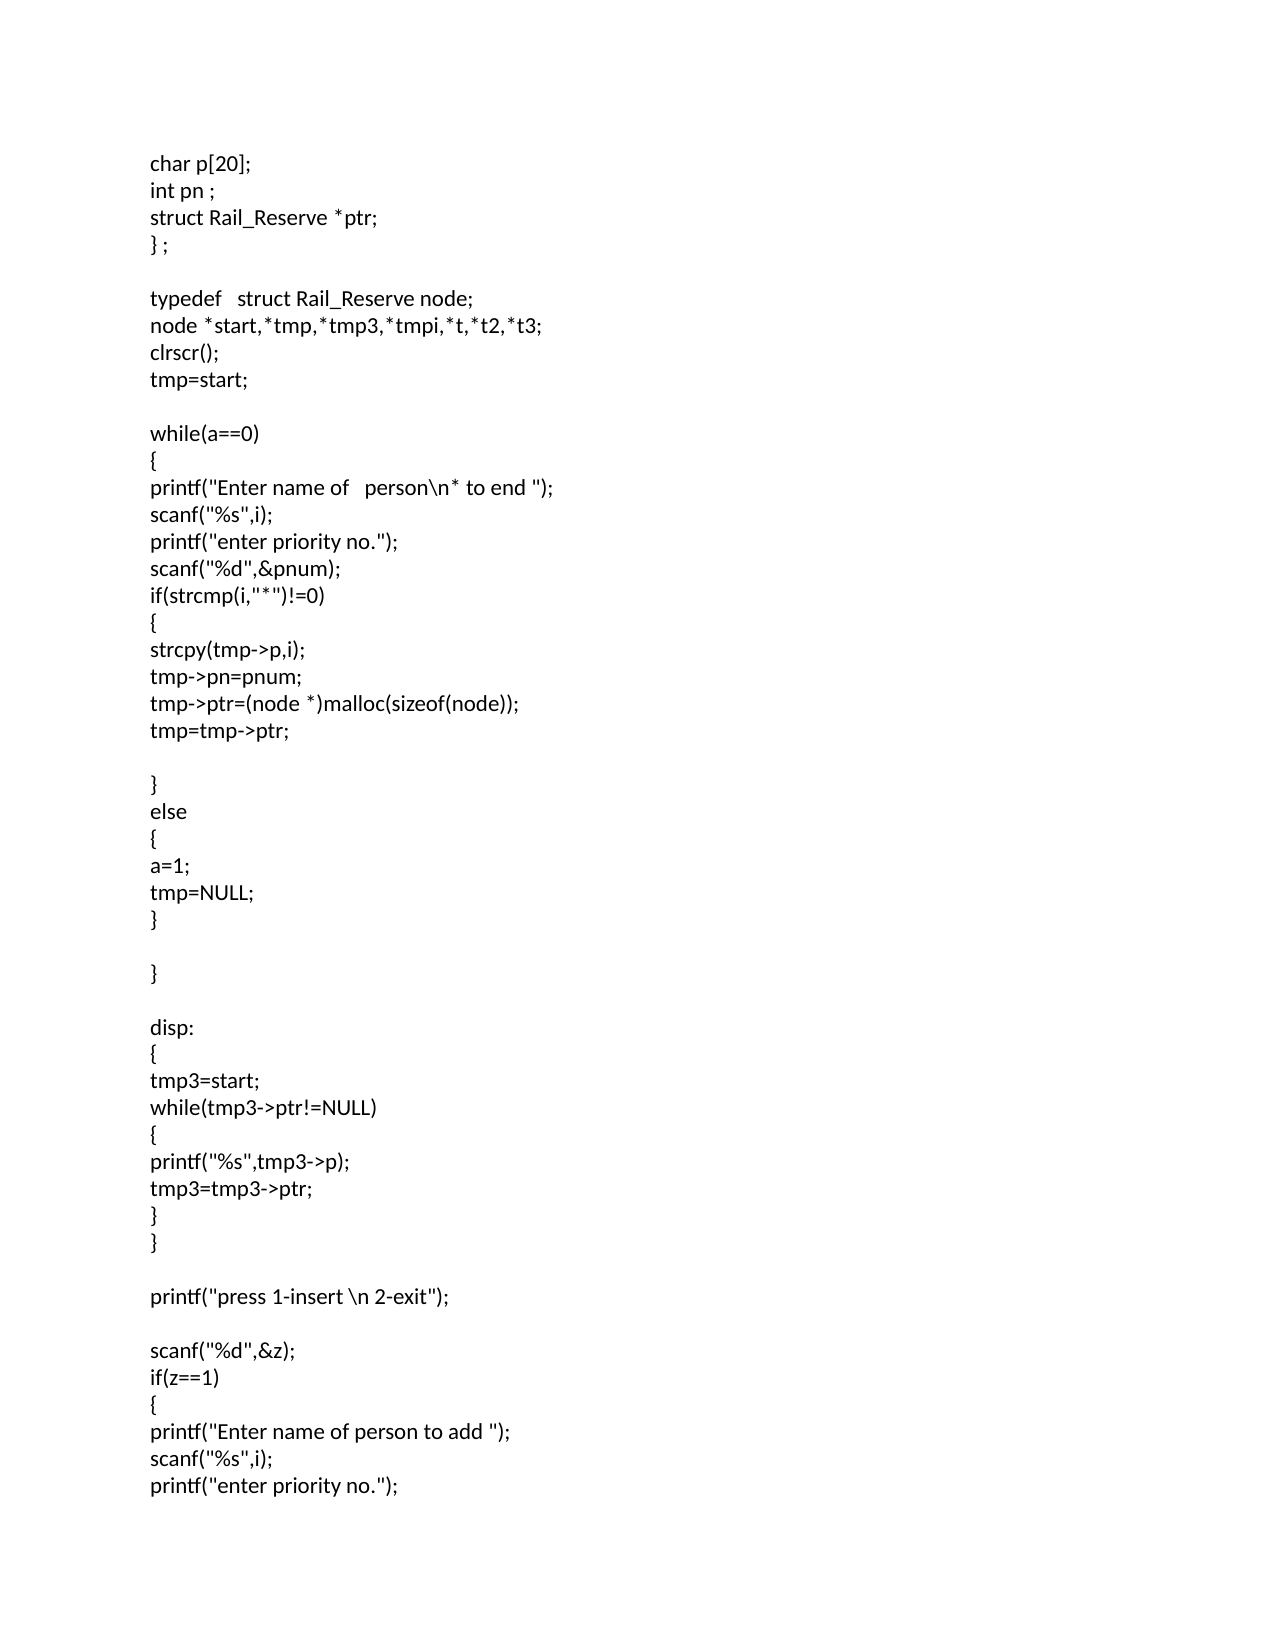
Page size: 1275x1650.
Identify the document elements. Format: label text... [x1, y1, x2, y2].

text char p[20]; [150, 150, 1125, 177]
text { [150, 609, 1125, 636]
text printf("press 1-insert \n 2-exit"); [150, 1283, 1125, 1310]
text if(strcmp(i,"*")!=0) [150, 582, 1125, 609]
text } [150, 959, 1125, 986]
text { [150, 1391, 1125, 1418]
text scanf("%d",&pnum); [150, 555, 1125, 582]
text tmp3=tmp3->ptr; [150, 1175, 1125, 1202]
text scanf("%s",i); [150, 1445, 1125, 1472]
text strcpy(tmp->p,i); [150, 636, 1125, 663]
text { [150, 1040, 1125, 1067]
text } [150, 1202, 1125, 1229]
text tmp->pn=pnum; [150, 663, 1125, 689]
text { [150, 1121, 1125, 1148]
text } ; [150, 231, 1125, 258]
text tmp->ptr=(node *)malloc(sizeof(node)); [150, 689, 1125, 717]
text node *start,*tmp,*tmp3,*tmpi,*t,*t2,*t3; [150, 312, 1125, 339]
text printf("Enter name of person to add "); [150, 1418, 1125, 1445]
text if(z==1) [150, 1364, 1125, 1391]
text while(a==0) [150, 420, 1125, 447]
text printf("%s",tmp3->p); [150, 1148, 1125, 1175]
text clrscr(); [150, 339, 1125, 366]
text printf("enter priority no."); [150, 528, 1125, 555]
text typedef struct Rail_Reserve node; [150, 285, 1125, 312]
text tmp=NULL; [150, 878, 1125, 905]
text int pn ; [150, 177, 1125, 204]
text } [150, 1229, 1125, 1256]
text scanf("%d",&z); [150, 1337, 1125, 1364]
text printf("enter priority no."); [150, 1472, 1125, 1499]
text a=1; [150, 851, 1125, 878]
text disp: [150, 1013, 1125, 1040]
text struct Rail_Reserve *ptr; [150, 204, 1125, 231]
text scanf("%s",i); [150, 501, 1125, 528]
text else [150, 797, 1125, 824]
text { [150, 447, 1125, 474]
text printf("Enter name of person\n* to end "); [150, 474, 1125, 501]
text tmp=start; [150, 366, 1125, 393]
text tmp=tmp->ptr; [150, 717, 1125, 743]
text } [150, 905, 1125, 932]
text while(tmp3->ptr!=NULL) [150, 1094, 1125, 1121]
text { [150, 824, 1125, 851]
text tmp3=start; [150, 1067, 1125, 1094]
text } [150, 771, 1125, 797]
